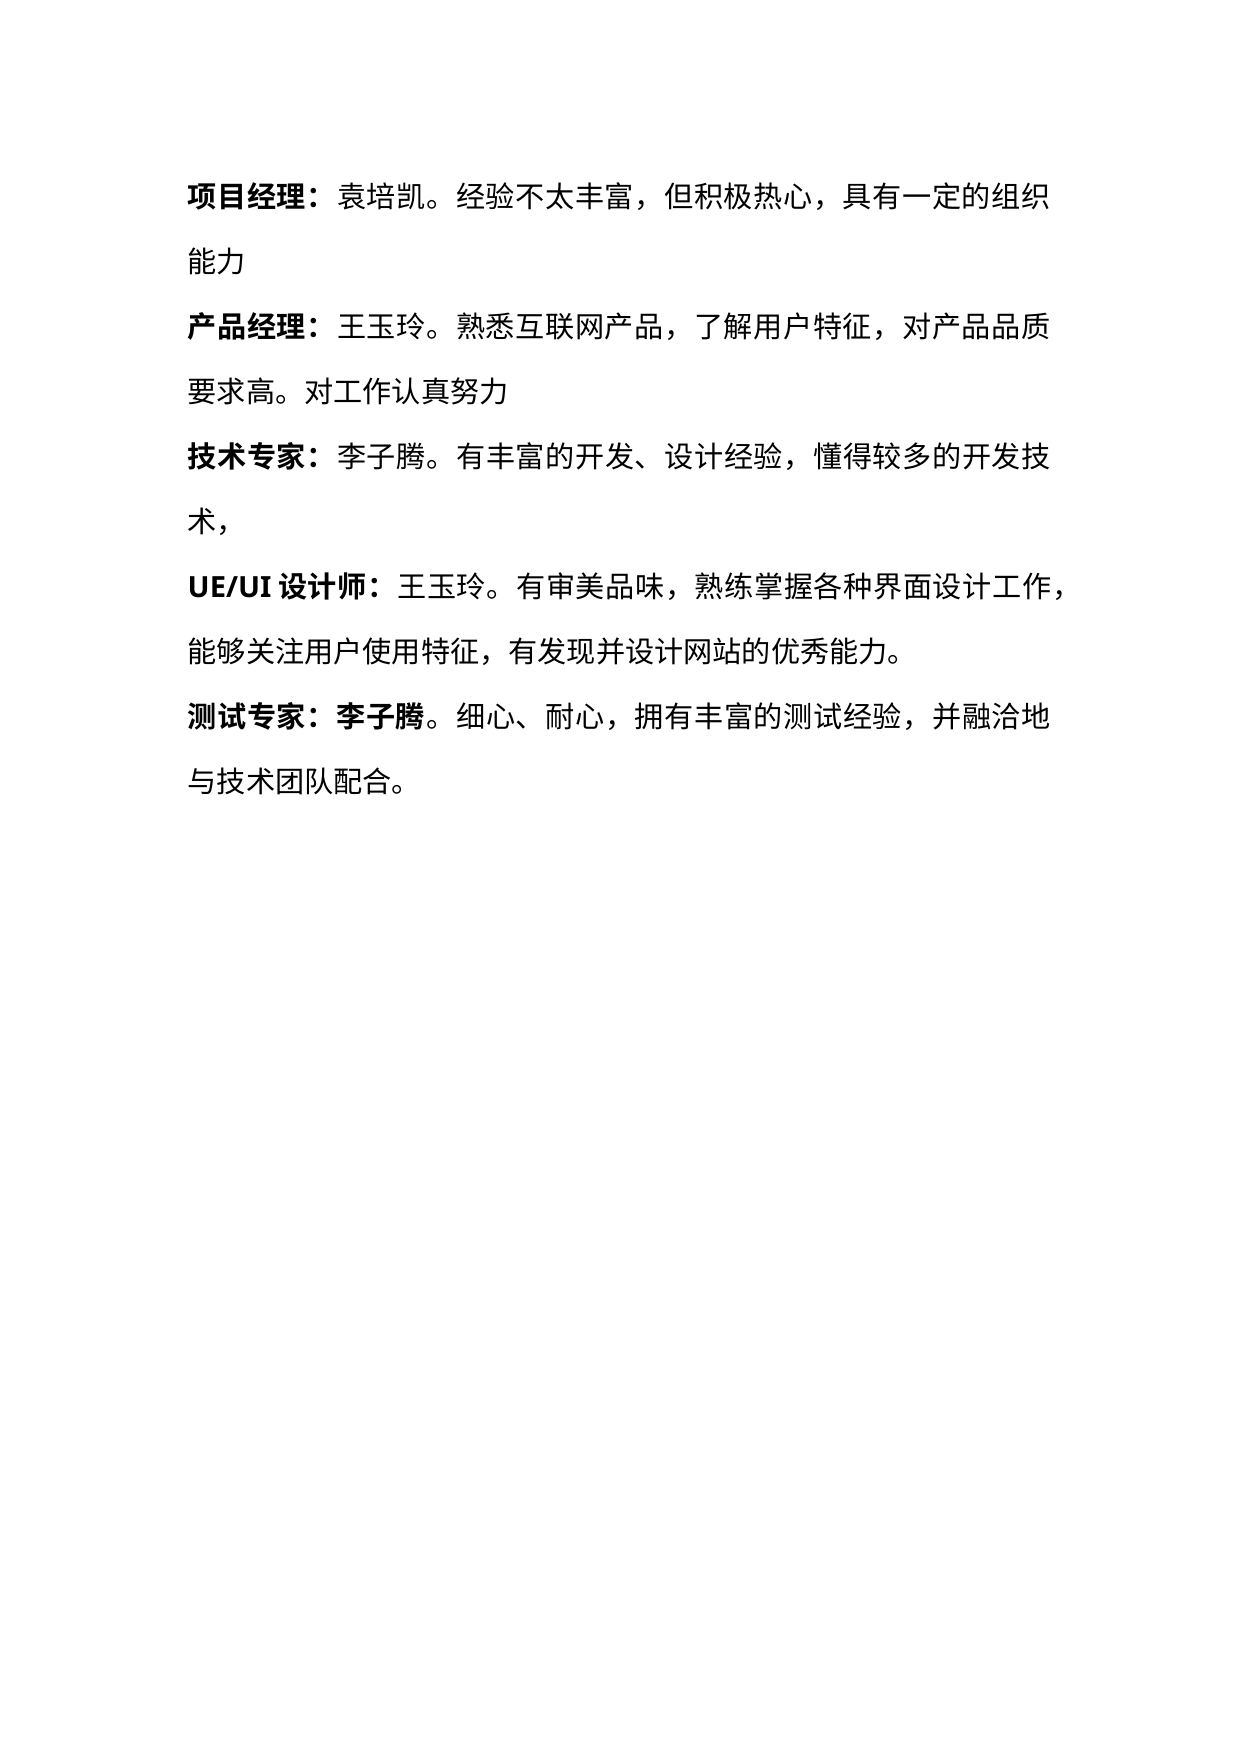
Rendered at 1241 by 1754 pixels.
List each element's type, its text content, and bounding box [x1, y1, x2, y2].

text 产品经理：王玉玲。熟悉互联网产品，了解用户特征，对产品品质要求高。对工作认真努力 [187, 292, 1053, 422]
text 项目经理：袁培凯。经验不太丰富，但积极热心，具有一定的组织能力 [187, 162, 1053, 292]
text 技术专家：李子腾。有丰富的开发、设计经验，懂得较多的开发技术， [187, 422, 1053, 552]
text UE/UI设计师：王玉玲。有审美品味，熟练掌握各种界面设计工作，能够关注用户使用特征，有发现并设计网站的优秀能力。 [187, 552, 1053, 682]
text 测试专家：李子腾。细心、耐心，拥有丰富的测试经验，并融洽地与技术团队配合。 [187, 682, 1053, 812]
